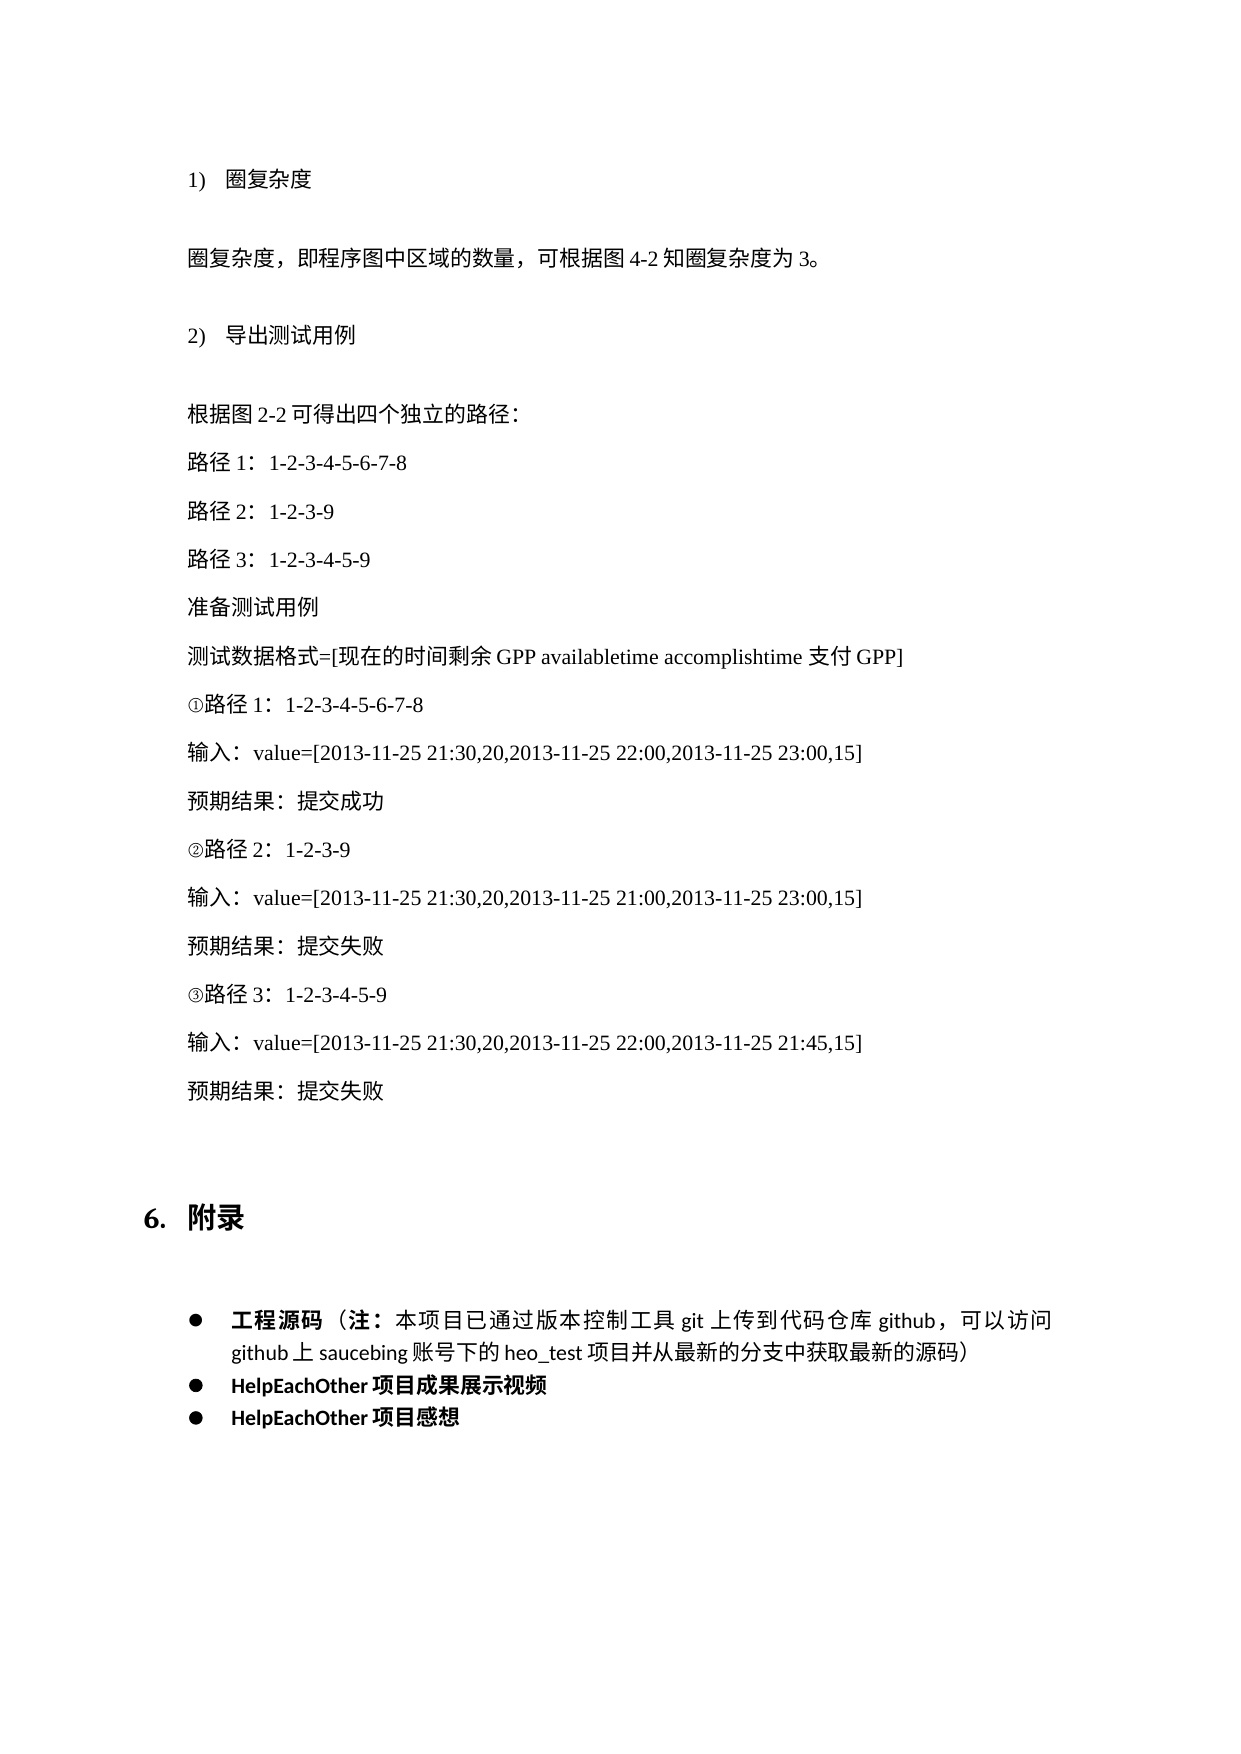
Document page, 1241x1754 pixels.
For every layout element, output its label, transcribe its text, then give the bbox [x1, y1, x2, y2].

text 预期结果：提交失败 [187, 1073, 1053, 1106]
text 路径3：1-2-3-4-5-9 [187, 542, 1053, 574]
text 测试数据格式=[现在的时间剩余GPP availabletime accomplishtime 支付GPP] [187, 638, 1053, 671]
text 预期结果：提交成功 [187, 783, 1053, 816]
text 准备测试用例 [187, 590, 1053, 622]
text 圈复杂度，即程序图中区域的数量，可根据图4-2知圈复杂度为3。 [187, 241, 1053, 273]
text 预期结果：提交失败 [187, 928, 1053, 961]
list HelpEachOther项目感想 [187, 1400, 1053, 1432]
text 输入：value=[2013-11-25 21:30,20,2013-11-25 22:00,2013-11-25 21:45,15] [187, 1025, 1053, 1057]
text 路径2：1-2-3-9 [187, 493, 1053, 526]
list HelpEachOther项目成果展示视频 [187, 1367, 1053, 1400]
text ②路径2：1-2-3-9 [187, 832, 1053, 864]
text 根据图2-2可得出四个独立的路径： [187, 397, 1053, 429]
list 圈复杂度 [187, 162, 1053, 194]
text 输入：value=[2013-11-25 21:30,20,2013-11-25 22:00,2013-11-25 23:00,15] [187, 735, 1053, 767]
text 输入：value=[2013-11-25 21:30,20,2013-11-25 21:00,2013-11-25 23:00,15] [187, 880, 1053, 912]
list 导出测试用例 [187, 318, 1053, 351]
text 路径1：1-2-3-4-5-6-7-8 [187, 445, 1053, 477]
text ③路径3：1-2-3-4-5-9 [187, 977, 1053, 1009]
text ①路径1：1-2-3-4-5-6-7-8 [187, 687, 1053, 719]
list 工程源码（注：本项目已通过版本控制工具git上传到代码仓库github，可以访问github上saucebing账号下的heo_test项目并从最新的分支中获取最新的源码） [187, 1302, 1053, 1367]
subtitle 附录 [144, 1183, 1053, 1248]
